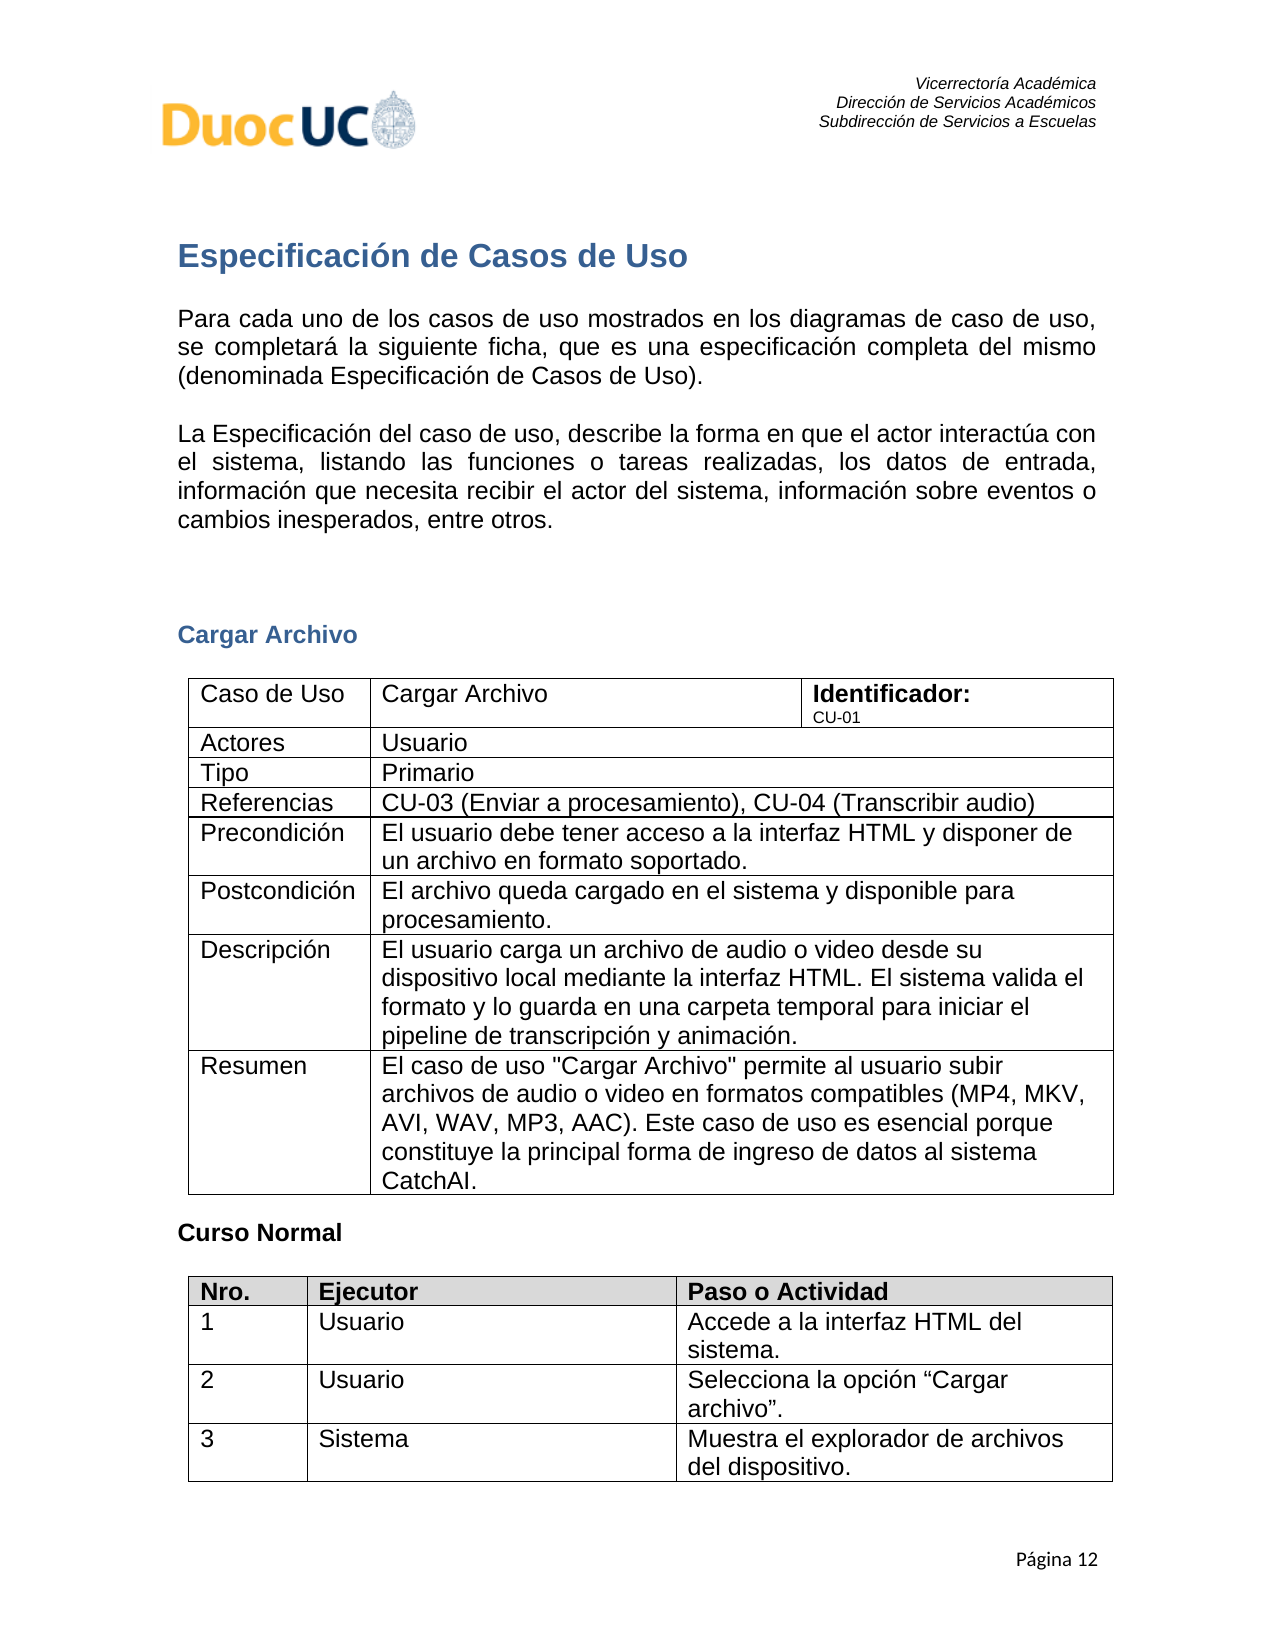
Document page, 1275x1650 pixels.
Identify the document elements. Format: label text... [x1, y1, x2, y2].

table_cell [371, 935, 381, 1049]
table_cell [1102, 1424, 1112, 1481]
table_cell 3 [189, 1424, 307, 1481]
table_cell Usuario [308, 1306, 676, 1364]
table_cell Postcondición [189, 876, 370, 933]
picture [150, 85, 424, 154]
table_cell 2 [189, 1365, 307, 1422]
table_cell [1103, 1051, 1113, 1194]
table_cell Descripción [189, 935, 370, 1049]
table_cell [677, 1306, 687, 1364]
subtitle Cargar Archivo [177, 620, 1098, 649]
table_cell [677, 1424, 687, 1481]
table_header Nro. [189, 1277, 307, 1305]
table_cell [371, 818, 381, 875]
table_header Ejecutor [308, 1277, 676, 1305]
table_header Identificador: CU-01 [802, 679, 1113, 727]
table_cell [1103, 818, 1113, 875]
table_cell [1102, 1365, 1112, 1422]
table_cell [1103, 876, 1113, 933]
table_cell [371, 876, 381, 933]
subtitle Especificación de Casos de Uso [177, 236, 1098, 274]
table_header Caso de Uso [189, 679, 370, 727]
text Para cada uno de los casos de uso mostrados en los diagramas de caso de uso, se completará la siguiente ficha, que es una especificación completa del mismo (denominada Especificación de Casos de Uso). [177, 303, 1098, 390]
table_cell Precondición [189, 818, 370, 875]
table_header Paso o Actividad [677, 1277, 1112, 1305]
table_cell Usuario [308, 1365, 676, 1422]
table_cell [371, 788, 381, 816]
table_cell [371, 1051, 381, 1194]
table_cell Resumen [189, 1051, 370, 1194]
text La Especificación del caso de uso, describe la forma en que el actor interactúa con el sistema, listando las funciones o tareas realizadas, los datos de entrada, información que necesita recibir el actor del sistema, información sobre eventos o cambios inesperados, entre otros. [177, 418, 1098, 533]
table_cell 1 [189, 1306, 307, 1364]
table_header Cargar Archivo [371, 679, 801, 727]
table_cell Usuario [371, 728, 1113, 757]
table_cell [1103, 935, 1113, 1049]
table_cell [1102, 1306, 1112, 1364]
table_cell Sistema [308, 1424, 676, 1481]
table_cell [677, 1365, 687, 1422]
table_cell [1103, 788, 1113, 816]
text Curso Normal [177, 1218, 1098, 1247]
